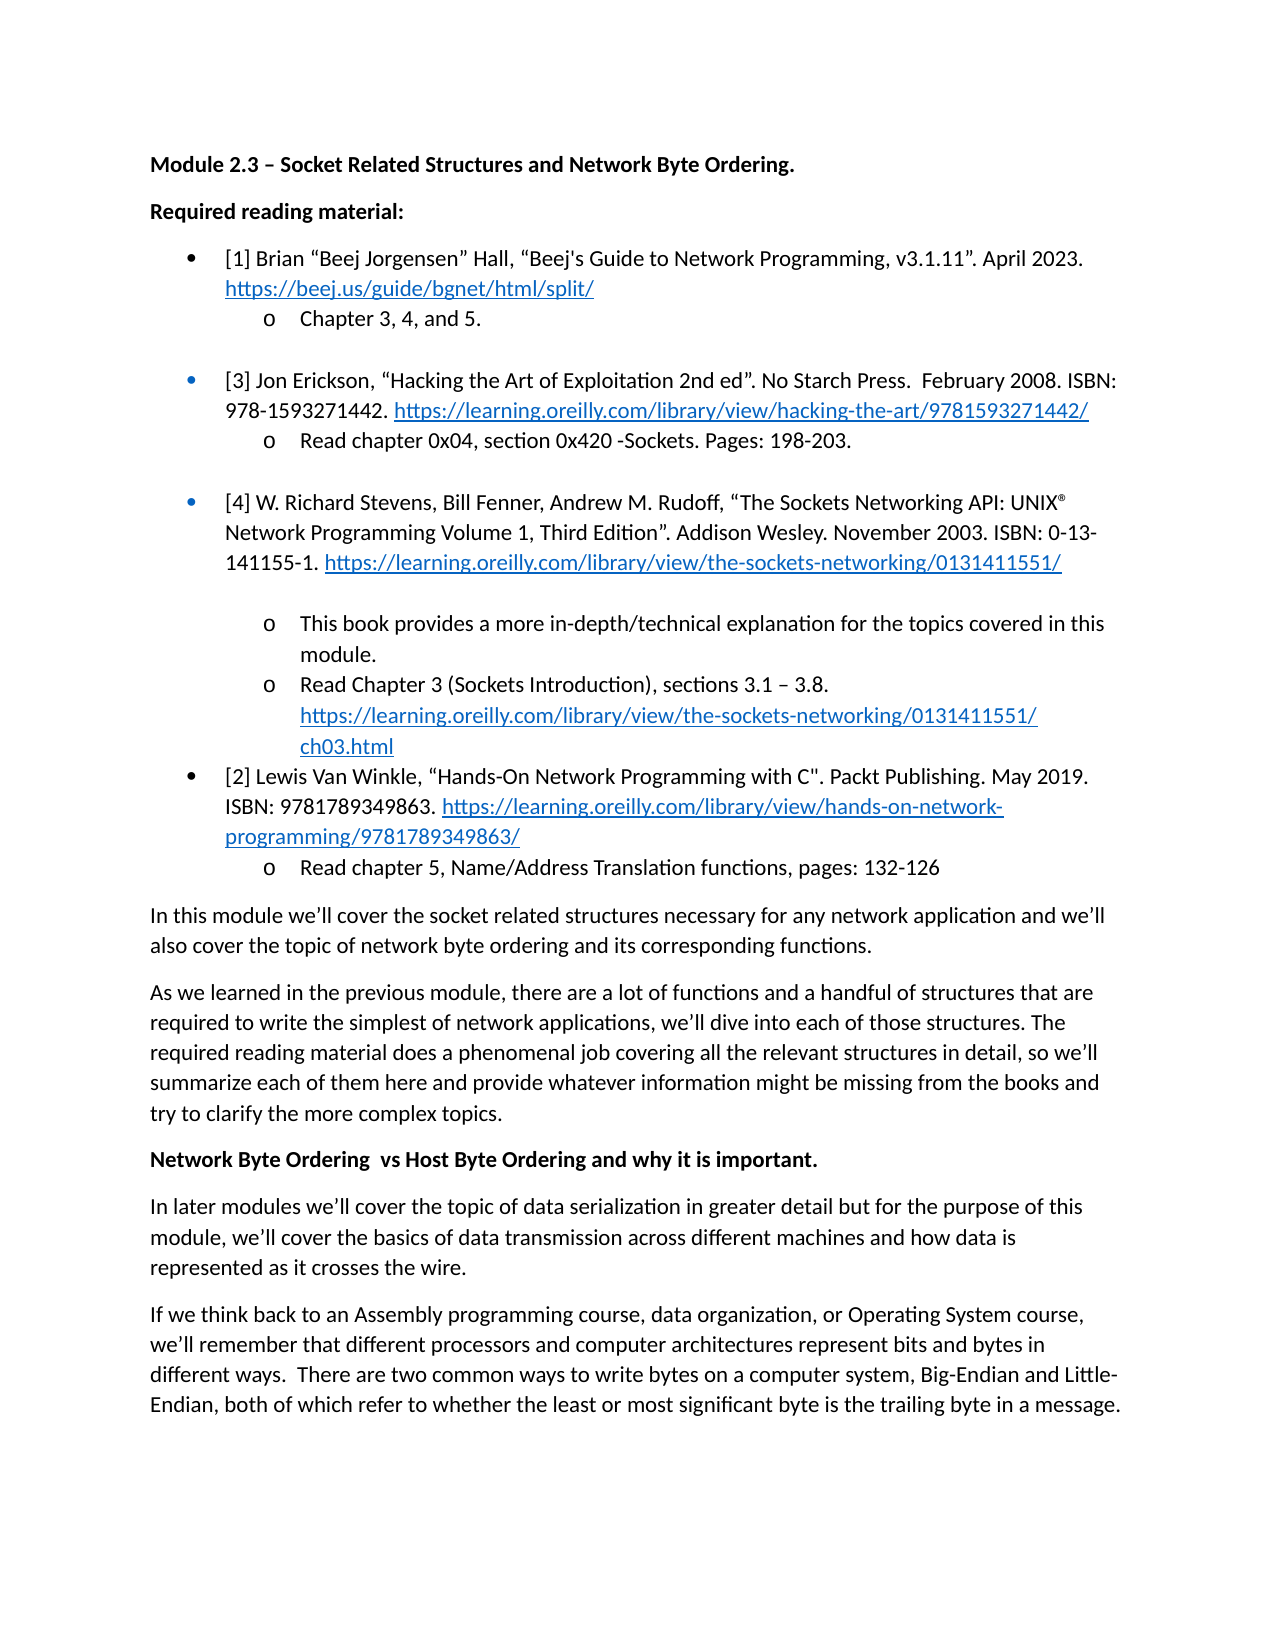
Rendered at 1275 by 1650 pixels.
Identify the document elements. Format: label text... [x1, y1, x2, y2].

list [4] W. Richard Stevens, Bill Fenner, Andrew M. Rudoff, “The Sockets Networking API: UNIX® Network Programming Volume 1, Third Edition”. Addison Wesley. November 2003. ISBN: 0-13-141155-1. https://learning.oreilly.com/library/view/the-sockets-networking/0131411551/ [187, 488, 1125, 576]
text Module 2.3 – Socket Related Structures and Network Byte Ordering. [150, 150, 1125, 178]
list [3] Jon Erickson, “Hacking the Art of Exploitation 2nd ed”. No Starch Press. February 2008. ISBN: 978-1593271442. https://learning.oreilly.com/library/view/hacking-the-art/9781593271442/ [187, 366, 1125, 424]
text Required reading material: [150, 197, 1125, 225]
list Read chapter 5, Name/Address Translation functions, pages: 132-126 [262, 853, 1125, 882]
text In later modules we’ll cover the topic of data serialization in greater detail but for the purpose of this module, we’ll cover the basics of data transmission across different machines and how data is represented as it crosses the wire. [150, 1192, 1125, 1281]
text Network Byte Ordering vs Host Byte Ordering and why it is important. [150, 1146, 1125, 1174]
list Read Chapter 3 (Sockets Introduction), sections 3.1 – 3.8. https://learning.oreilly.com/library/view/the-sockets-networking/0131411551/ch03.html [262, 670, 1125, 760]
list Read chapter 0x04, section 0x420 -Sockets. Pages: 198-203. [262, 426, 1125, 455]
list [2] Lewis Van Winkle, “Hands-On Network Programming with C". Packt Publishing. May 2019. ISBN: 9781789349863. https://learning.oreilly.com/library/view/hands-on-network-programming/9781789349863/ [187, 762, 1125, 851]
text If we think back to an Assembly programming course, data organization, or Operating System course, we’ll remember that different processors and computer architectures represent bits and bytes in different ways. There are two common ways to write bytes on a computer system, Big-Endian and Little-Endian, both of which refer to whether the least or most significant byte is the trailing byte in a message. [150, 1300, 1125, 1418]
list This book provides a more in-depth/technical explanation for the topics covered in this module. [262, 609, 1125, 668]
list [1] Brian “Beej Jorgensen” Hall, “Beej's Guide to Network Programming, v3.1.11”. April 2023. https://beej.us/guide/bgnet/html/split/ [187, 244, 1125, 302]
list Chapter 3, 4, and 5. [262, 304, 1125, 333]
text As we learned in the previous module, there are a lot of functions and a handful of structures that are required to write the simplest of network applications, we’ll dive into each of those structures. The required reading material does a phenomenal job covering all the relevant structures in detail, so we’ll summarize each of them here and provide whatever information might be missing from the books and try to clarify the more complex topics. [150, 978, 1125, 1127]
text In this module we’ll cover the socket related structures necessary for any network application and we’ll also cover the topic of network byte ordering and its corresponding functions. [150, 901, 1125, 959]
